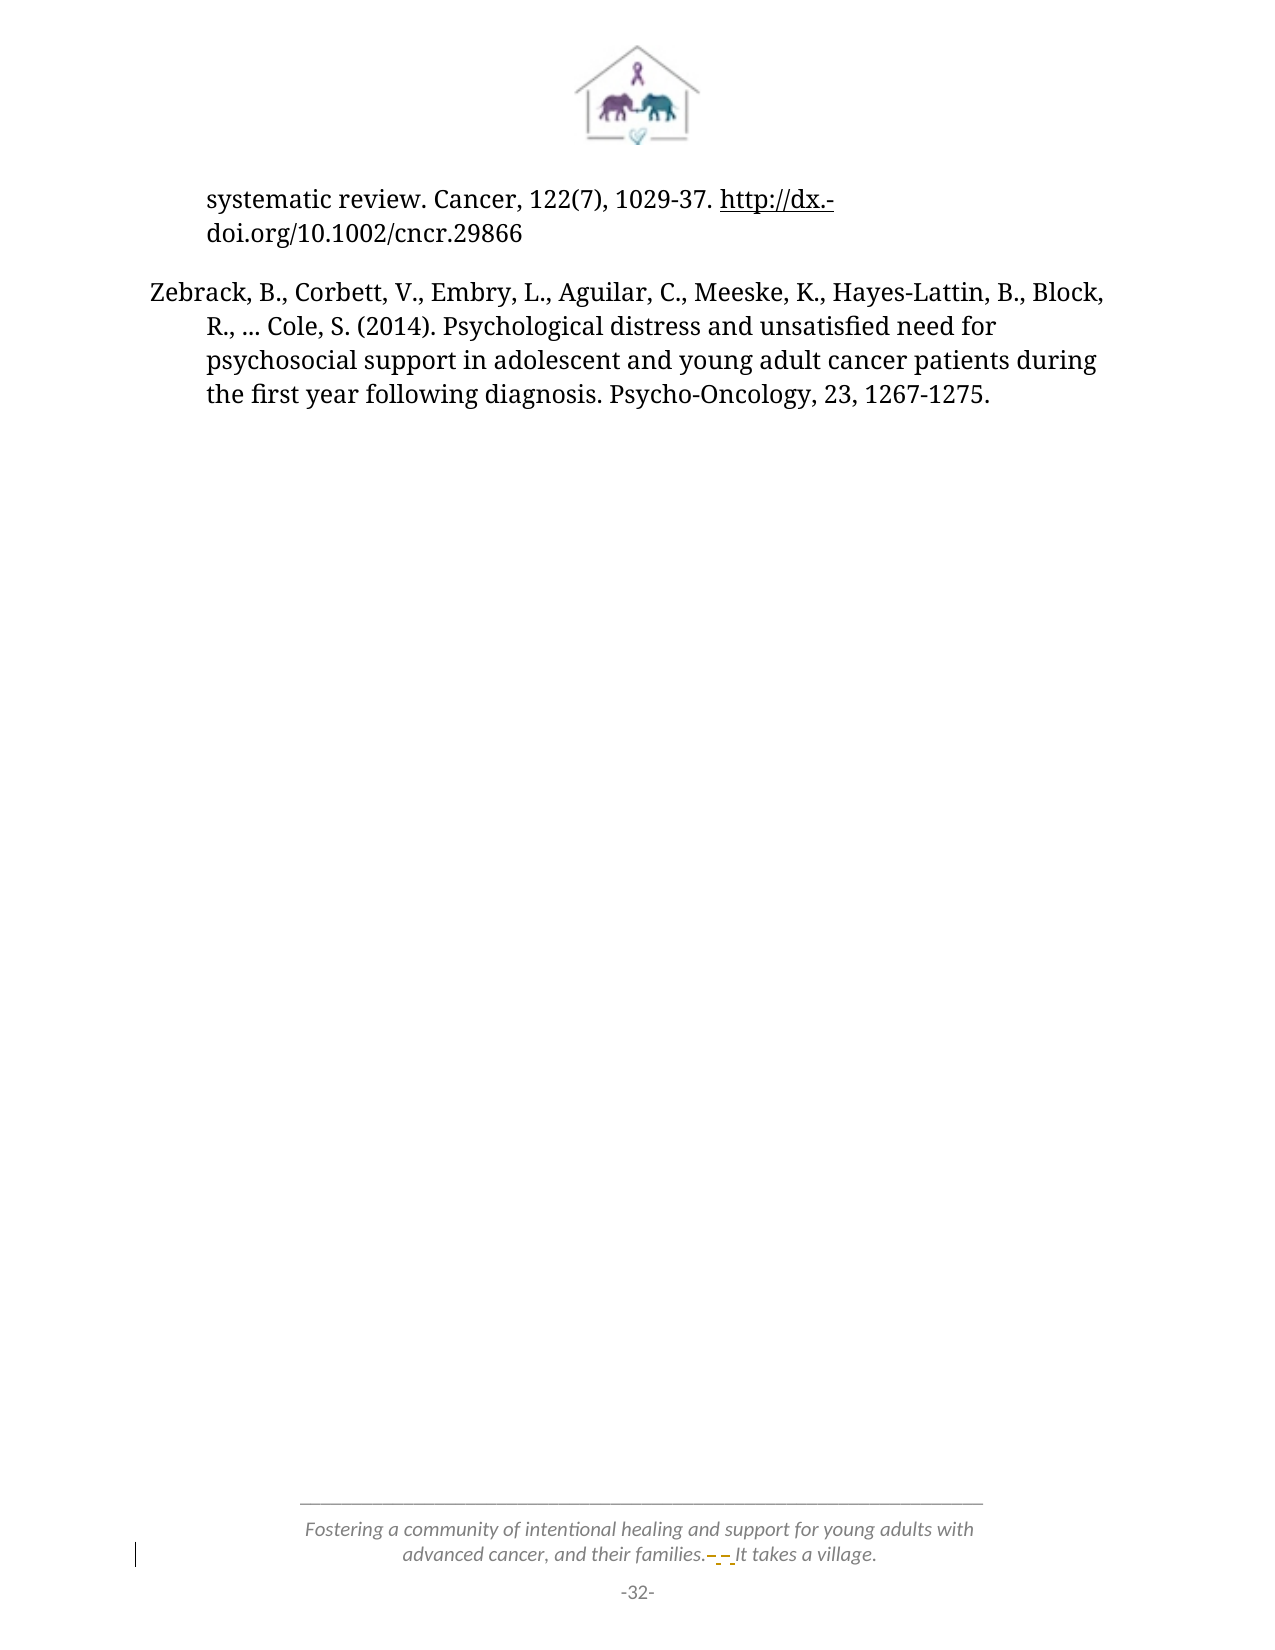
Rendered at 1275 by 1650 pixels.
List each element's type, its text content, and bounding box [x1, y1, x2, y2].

text Zebrack, B., Corbett, V., Embry, L., Aguilar, C., Meeske, K., Hayes-Lattin, B., Block, R., ... Cole, S. (2014). Psychological distress and unsatisfied need for psychosocial support in adolescent and young adult cancer patients during the first year following diagnosis. Psycho-Oncology, 23, 1267-1275. [150, 275, 1125, 411]
picture [573, 45, 702, 145]
